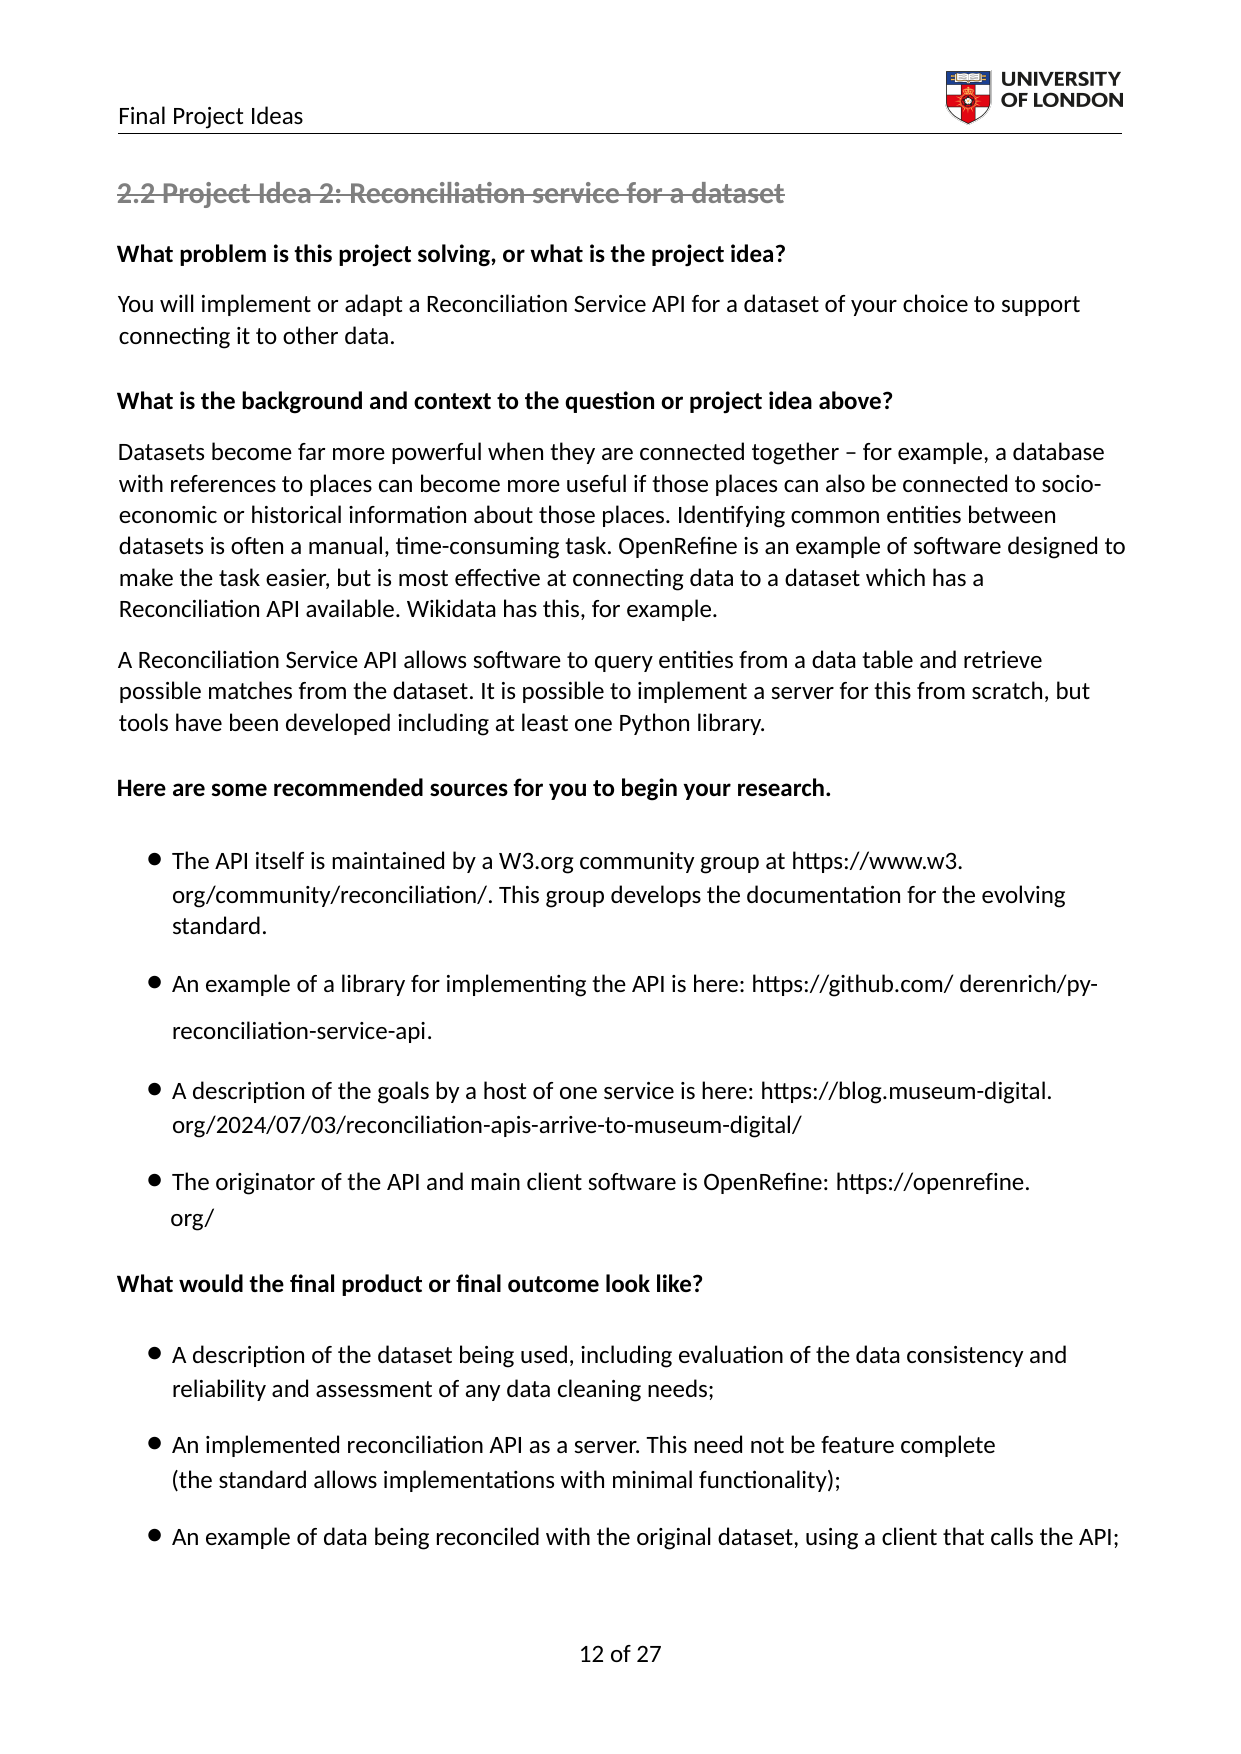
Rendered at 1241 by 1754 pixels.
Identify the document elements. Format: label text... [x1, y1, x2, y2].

text What problem is this project solving, or what is the project idea? [117, 238, 1126, 268]
text Here are some recommended sources for you to begin your research. [117, 772, 1126, 803]
list The originator of the API and main client software is OpenRefine: https://openrefine. [146, 1156, 1128, 1199]
list A description of the dataset being used, including evaluation of the data consistency and reliability and assessment of any data cleaning needs; [146, 1329, 1128, 1404]
list An example of data being reconciled with the original dataset, using a client that calls the API; [146, 1511, 1128, 1554]
list An example of a library for implementing the API is here: https://github.com/ derenrich/py-reconciliation-service-api. [146, 958, 1128, 1045]
subtitle 2.2 Project Idea 2: Reconciliation service for a dataset [117, 174, 1203, 211]
text org/ [170, 1202, 1240, 1232]
text (the standard allows implementations with minimal functionality); [171, 1464, 1128, 1495]
list A description of the goals by a host of one service is here: https://blog.museum-digital. org/2024/07/03/reconciliation-apis-arrive-to-museum-digital/ [146, 1065, 1128, 1140]
text What would the final product or final outcome look like? [117, 1268, 1126, 1298]
picture [945, 70, 1123, 125]
text A Reconciliation Service API allows software to query entities from a data table and retrieve possible matches from the dataset. It is possible to implement a server for this from scratch, but tools have been developed including at least one Python library. [118, 644, 1128, 737]
text Datasets become far more powerful when they are connected together – for example, a database with references to places can become more useful if those places can also be connected to socio-economic or historical information about those places. Identifying common entities between datasets is often a manual, time-consuming task. OpenRefine is an example of software designed to make the task easier, but is most effective at connecting data to a dataset which has a Reconciliation API available. Wikidata has this, for example. [118, 436, 1128, 624]
list An implemented reconciliation API as a server. This need not be feature complete [146, 1419, 1128, 1462]
text You will implement or adapt a Reconciliation Service API for a dataset of your choice to support connecting it to other data. [118, 289, 1128, 351]
text What is the background and context to the question or project idea above? [117, 385, 1126, 416]
list The API itself is maintained by a W3.org community group at https://www.w3. org/community/reconciliation/. This group develops the documentation for the evolving standard. [146, 835, 1128, 941]
